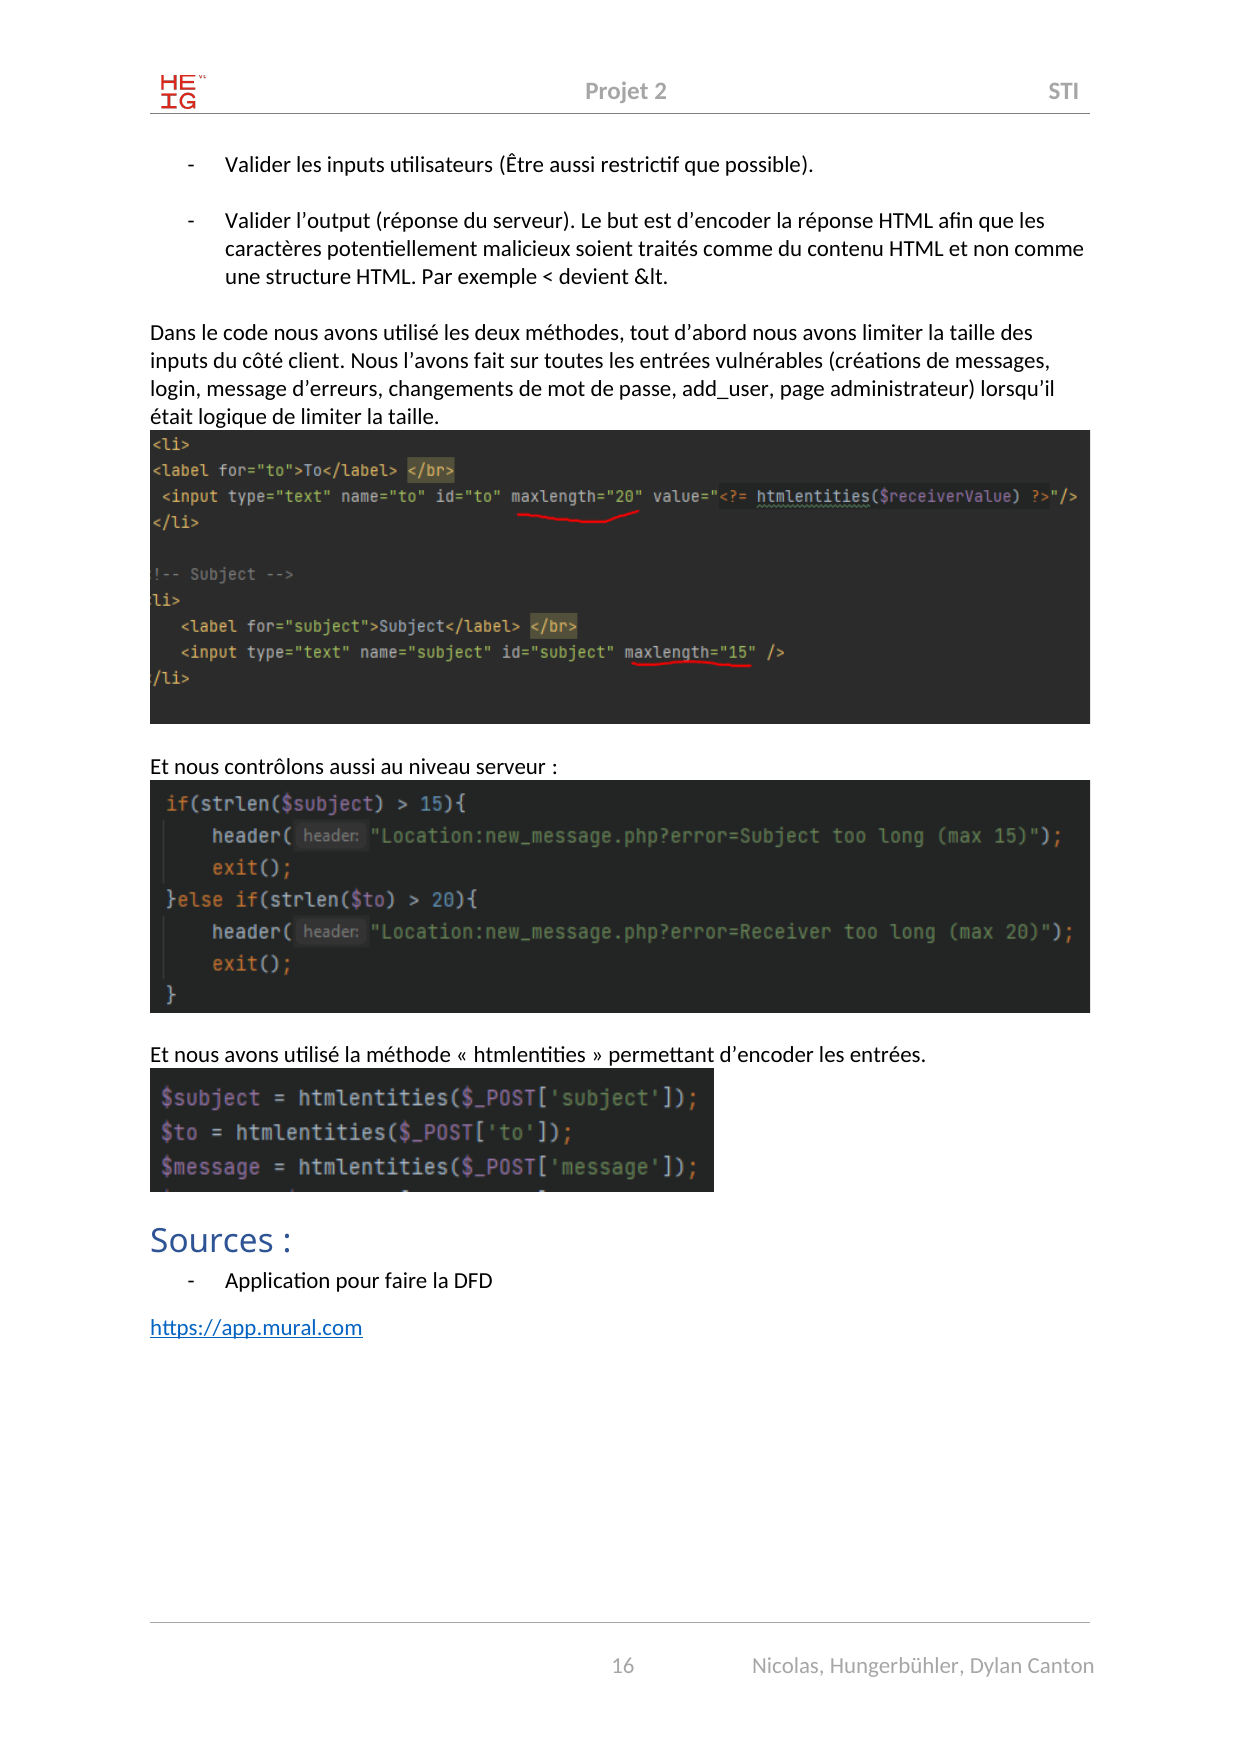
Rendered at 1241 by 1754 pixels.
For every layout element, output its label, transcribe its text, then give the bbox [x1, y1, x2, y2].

list Valider les inputs utilisateurs (Être aussi restrictif que possible). [187, 150, 1090, 206]
text Dans le code nous avons utilisé les deux méthodes, tout d’abord nous avons limiter la taille des inputs du côté client. Nous l’avons fait sur toutes les entrées vulnérables (créations de messages, login, message d’erreurs, changements de mot de passe, add_user, page administrateur) lorsqu’il était logique de limiter la taille. [150, 318, 1090, 430]
picture [161, 75, 207, 109]
text Et nous avons utilisé la méthode « htmlentities » permettant d’encoder les entrées. [150, 1041, 1090, 1068]
picture [150, 780, 1091, 1013]
subtitle Sources : [150, 1217, 1090, 1262]
text Et nous contrôlons aussi au niveau serveur : [150, 752, 1090, 780]
picture [150, 1068, 714, 1192]
picture [150, 430, 1091, 724]
text https://app.mural.com [150, 1313, 1090, 1341]
list Application pour faire la DFD [187, 1266, 1090, 1294]
list Valider l’output (réponse du serveur). Le but est d’encoder la réponse HTML afin que les caractères potentiellement malicieux soient traités comme du contenu HTML et non comme une structure HTML. Par exemple < devient &lt. [187, 206, 1090, 318]
